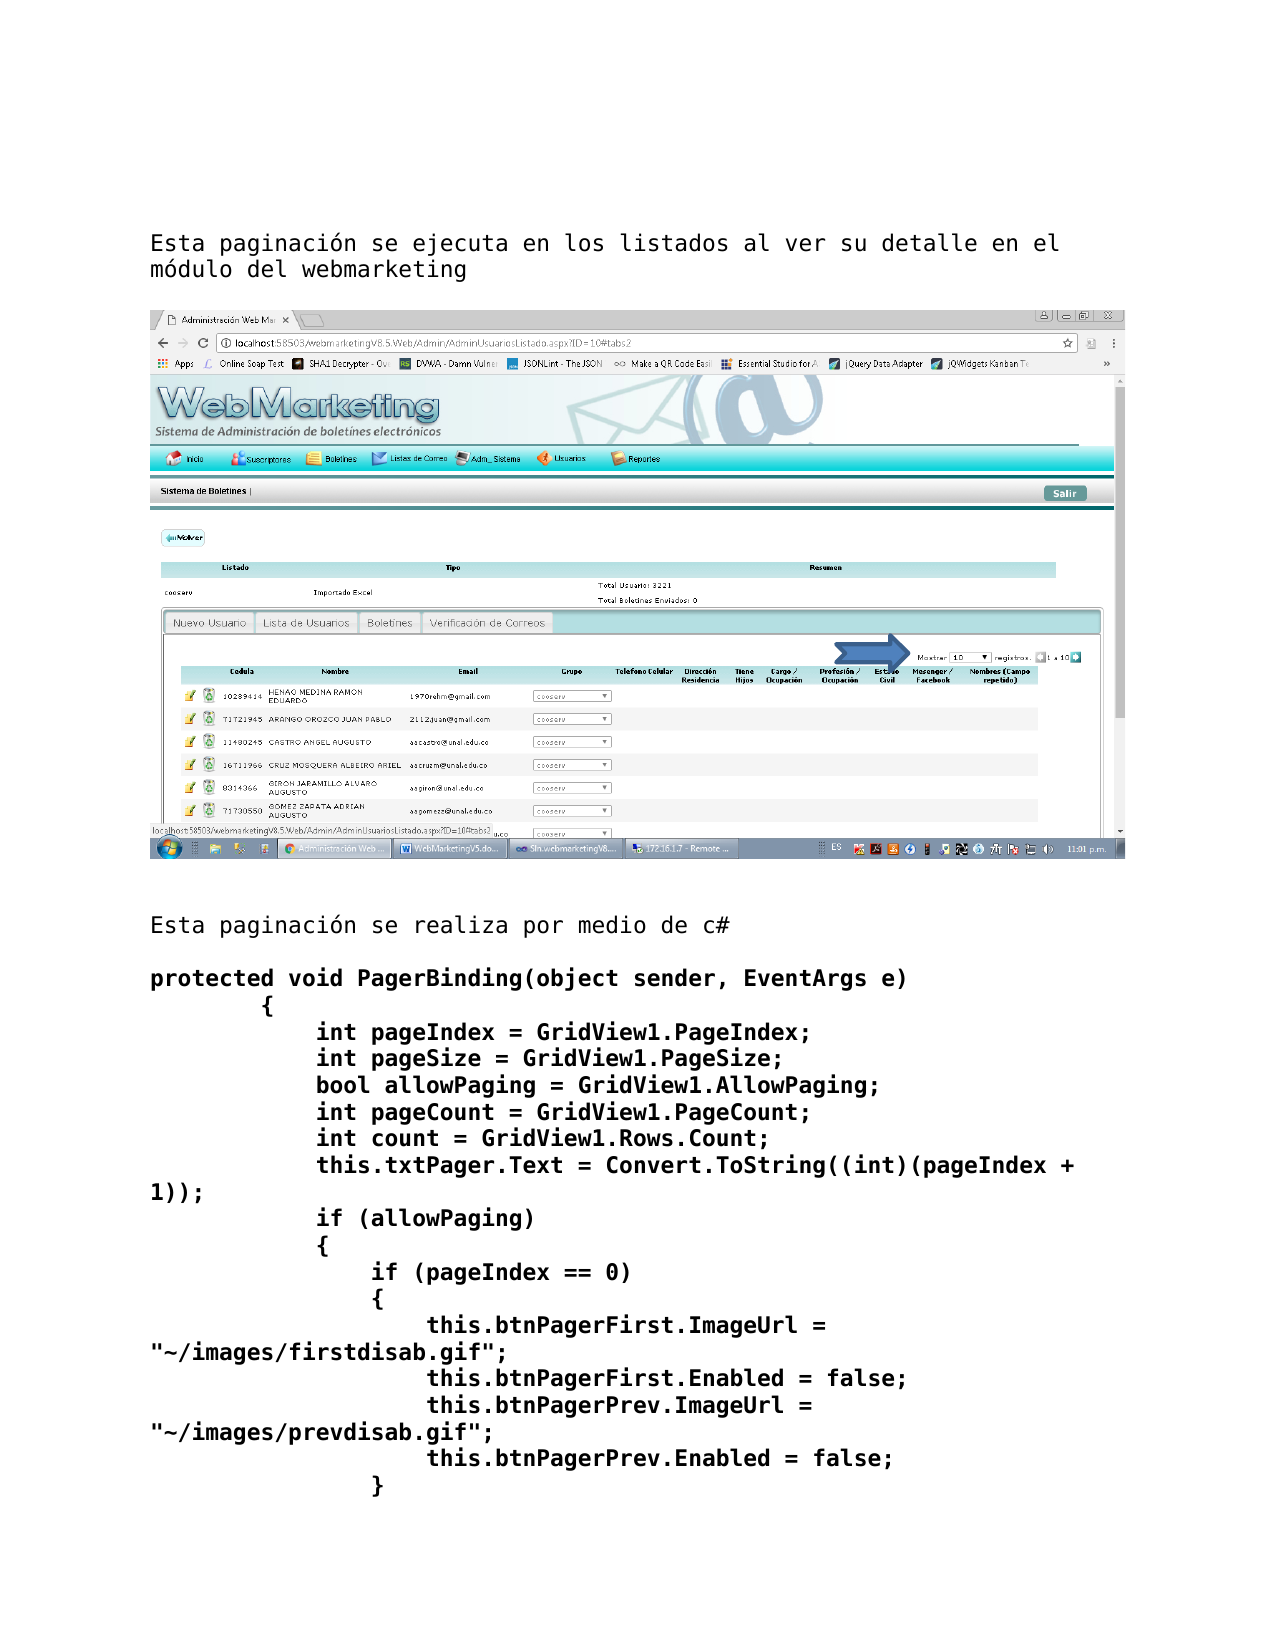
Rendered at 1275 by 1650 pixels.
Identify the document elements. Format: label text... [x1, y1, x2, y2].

text if (pageIndex == 0) [150, 1259, 1125, 1286]
text { [150, 992, 1125, 1019]
text Esta paginación se realiza por medio de c# [150, 912, 1125, 939]
text this.btnPagerFirst.Enabled = false; [150, 1366, 1125, 1392]
text int pageCount = GridView1.PageCount; [150, 1099, 1125, 1126]
text { [150, 1232, 1125, 1259]
text this.txtPager.Text = Convert.ToString((int)(pageIndex + 1)); [150, 1152, 1125, 1206]
text int pageIndex = GridView1.PageIndex; [150, 1019, 1125, 1046]
text this.btnPagerFirst.ImageUrl = "~/images/firstdisab.gif"; [150, 1312, 1125, 1366]
text this.btnPagerPrev.ImageUrl = "~/images/prevdisab.gif"; [150, 1392, 1125, 1446]
text this.btnPagerPrev.Enabled = false; [150, 1446, 1125, 1472]
text int pageSize = GridView1.PageSize; [150, 1046, 1125, 1072]
text { [150, 1286, 1125, 1312]
text if (allowPaging) [150, 1206, 1125, 1232]
text int count = GridView1.Rows.Count; [150, 1126, 1125, 1152]
picture [150, 310, 1125, 859]
text } [150, 1472, 1125, 1499]
text Esta paginación se ejecuta en los listados al ver su detalle en el módulo del webmarketing [150, 230, 1125, 283]
text bool allowPaging = GridView1.AllowPaging; [150, 1072, 1125, 1099]
text protected void PagerBinding(object sender, EventArgs e) [150, 966, 1125, 992]
